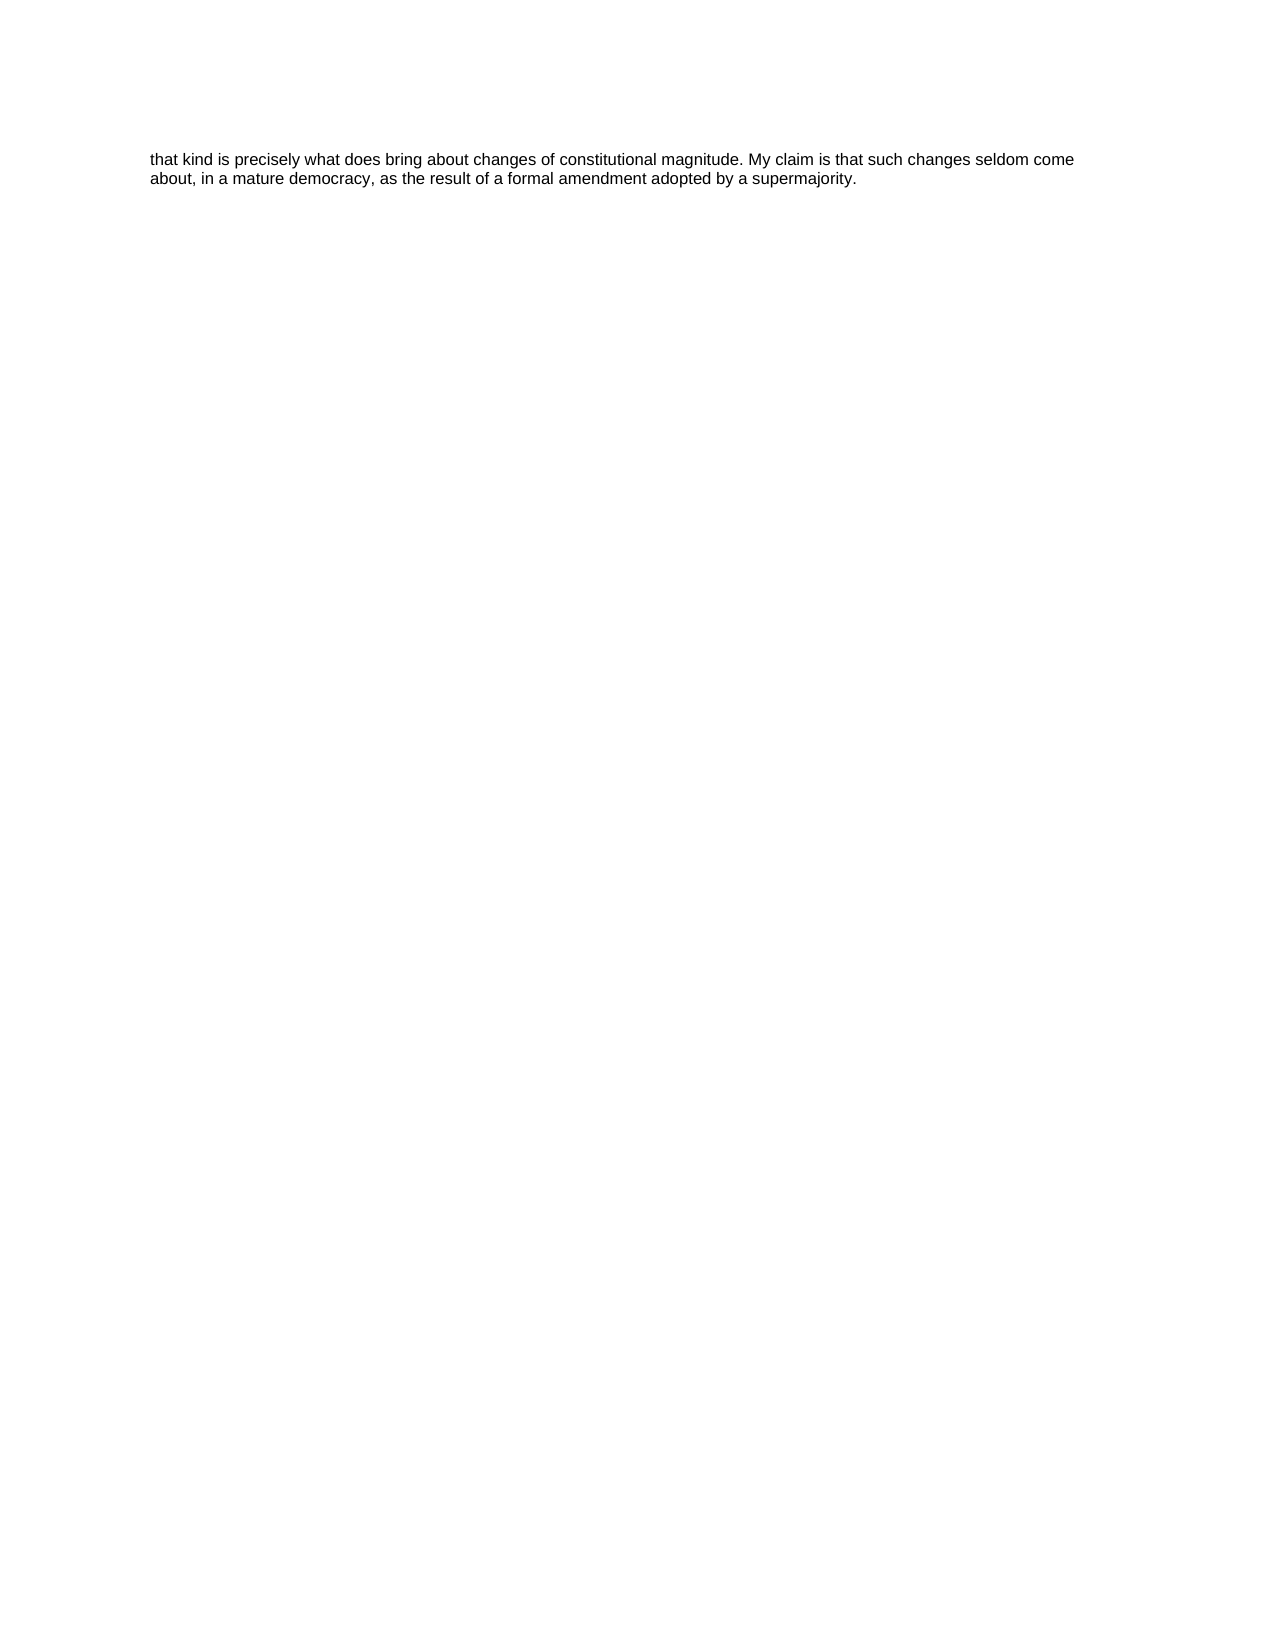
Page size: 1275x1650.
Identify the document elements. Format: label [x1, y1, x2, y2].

text [150, 150, 1125, 188]
